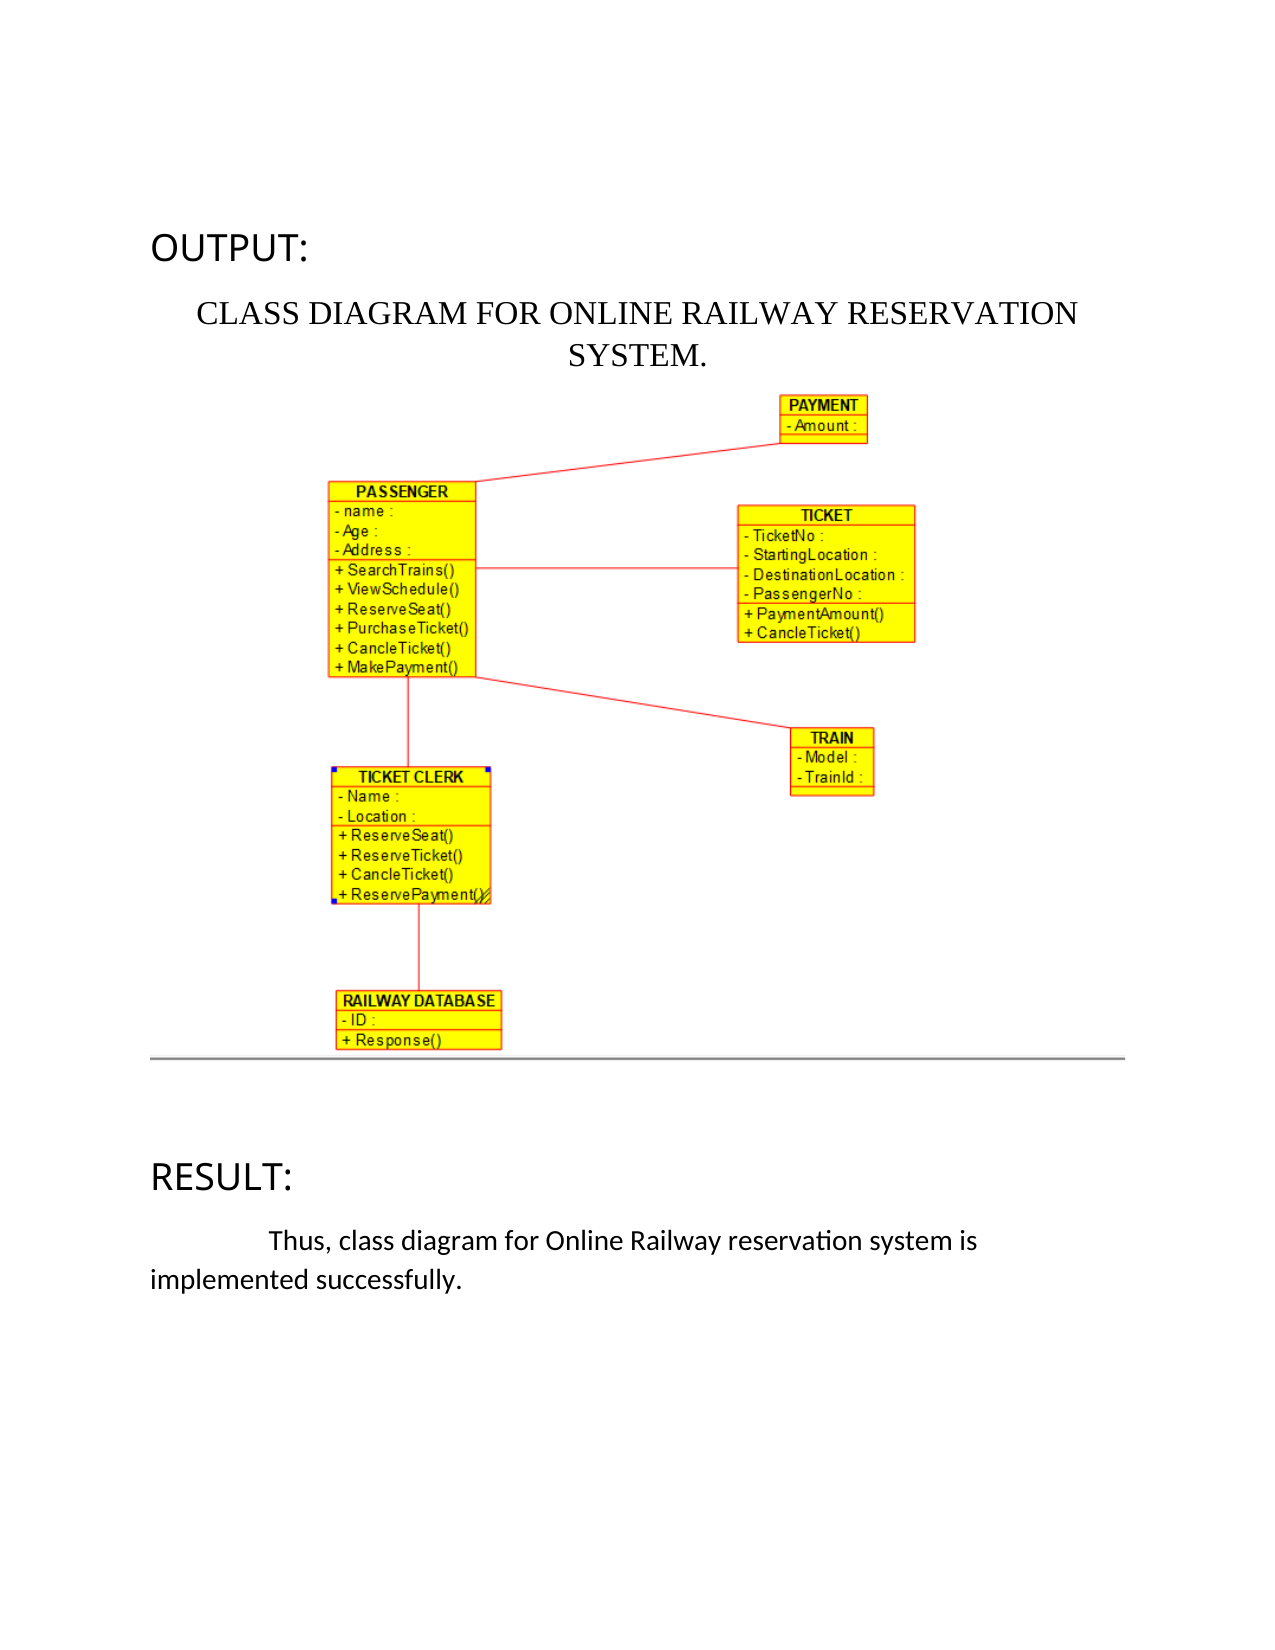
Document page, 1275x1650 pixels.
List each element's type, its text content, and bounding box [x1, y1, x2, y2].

text OUTPUT: [150, 222, 1125, 273]
picture [150, 392, 1125, 1061]
text Thus, class diagram for Online Railway reservation system is implemented successfully. [150, 1222, 1125, 1297]
text RESULT: [150, 1151, 1125, 1202]
text CLASS DIAGRAM FOR ONLINE RAILWAY RESERVATION SYSTEM. [150, 293, 1125, 373]
